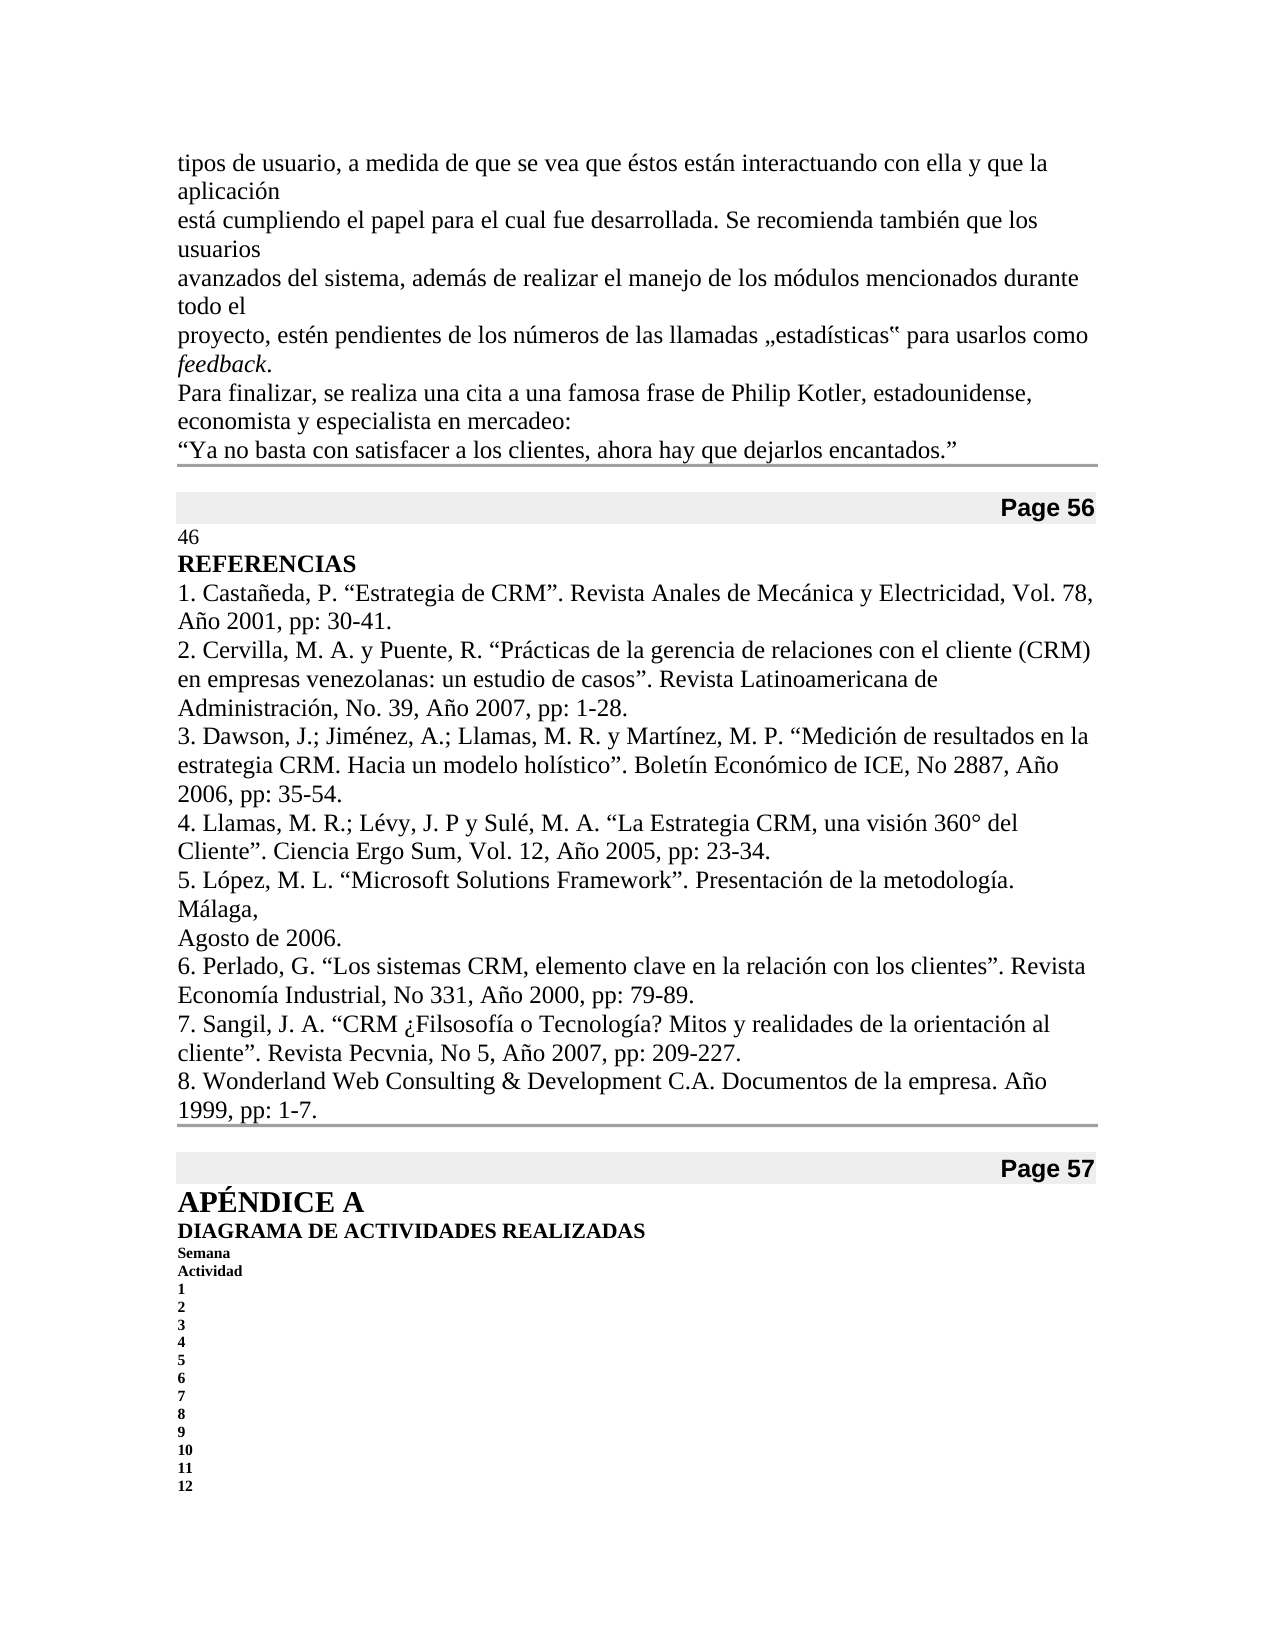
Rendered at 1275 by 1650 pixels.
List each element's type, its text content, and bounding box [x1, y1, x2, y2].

text 2006, pp: 35-54. [177, 779, 1098, 808]
text feedback. [177, 349, 1098, 378]
text Administración, No. 39, Año 2007, pp: 1-28. [177, 693, 1098, 721]
text 1 [177, 1279, 1098, 1297]
text 46 [177, 524, 1098, 549]
text 1999, pp: 1-7. [177, 1095, 1098, 1123]
text Cliente”. Ciencia Ergo Sum, Vol. 12, Año 2005, pp: 23-34. [177, 836, 1098, 865]
text “Ya no basta con satisfacer a los clientes, ahora hay que dejarlos encantados.” [177, 435, 1098, 463]
text 2. Cervilla, M. A. y Puente, R. “Prácticas de la gerencia de relaciones con el cliente (CRM) [177, 635, 1098, 664]
text 2 [177, 1297, 1098, 1315]
text 5 [177, 1351, 1098, 1369]
text 6. Perlado, G. “Los sistemas CRM, elemento clave en la relación con los clientes”. Revista [177, 951, 1098, 980]
text 3. Dawson, J.; Jiménez, A.; Llamas, M. R. y Martínez, M. P. “Medición de resultados en la [177, 721, 1098, 750]
text Semana [177, 1244, 1098, 1262]
text 10 [177, 1441, 1098, 1459]
text estrategia CRM. Hacia un modelo holístico”. Boletín Económico de ICE, No 2887, Año [177, 750, 1098, 779]
table_header Page 57 [176, 1152, 1096, 1184]
text avanzados del sistema, además de realizar el manejo de los módulos mencionados durante todo el [177, 263, 1098, 320]
text cliente”. Revista Pecvnia, No 5, Año 2007, pp: 209-227. [177, 1038, 1098, 1066]
text 8. Wonderland Web Consulting & Development C.A. Documentos de la empresa. Año [177, 1066, 1098, 1095]
text Economía Industrial, No 331, Año 2000, pp: 79-89. [177, 980, 1098, 1009]
text Actividad [177, 1262, 1098, 1279]
text 5. López, M. L. “Microsoft Solutions Framework”. Presentación de la metodología. Málaga, [177, 865, 1098, 923]
text en empresas venezolanas: un estudio de casos”. Revista Latinoamericana de [177, 664, 1098, 693]
text REFERENCIAS [177, 549, 1098, 578]
text Año 2001, pp: 30-41. [177, 606, 1098, 635]
text 7 [177, 1387, 1098, 1405]
text Para finalizar, se realiza una cita a una famosa frase de Philip Kotler, estadounidense, [177, 378, 1098, 406]
text tipos de usuario, a medida de que se vea que éstos están interactuando con ella y que la aplicación [177, 148, 1098, 205]
text 4. Llamas, M. R.; Lévy, J. P y Sulé, M. A. “La Estrategia CRM, una visión 360° del [177, 808, 1098, 836]
text APÉNDICE A [177, 1184, 1098, 1218]
text proyecto, estén pendientes de los números de las llamadas „estadísticas‟ para usarlos como [177, 320, 1098, 349]
text DIAGRAMA DE ACTIVIDADES REALIZADAS [177, 1218, 1098, 1244]
text 8 [177, 1405, 1098, 1423]
text economista y especialista en mercadeo: [177, 406, 1098, 435]
text está cumpliendo el papel para el cual fue desarrollada. Se recomienda también que los usuarios [177, 205, 1098, 263]
text 1. Castañeda, P. “Estrategia de CRM”. Revista Anales de Mecánica y Electricidad, Vol. 78, [177, 578, 1098, 606]
text 9 [177, 1423, 1098, 1441]
text 6 [177, 1369, 1098, 1387]
text Agosto de 2006. [177, 923, 1098, 951]
text 3 [177, 1315, 1098, 1333]
text 12 [177, 1477, 1098, 1494]
text 4 [177, 1333, 1098, 1351]
text 7. Sangil, J. A. “CRM ¿Filsosofía o Tecnología? Mitos y realidades de la orientación al [177, 1009, 1098, 1038]
text 11 [177, 1459, 1098, 1477]
table_header Page 56 [176, 492, 1096, 524]
